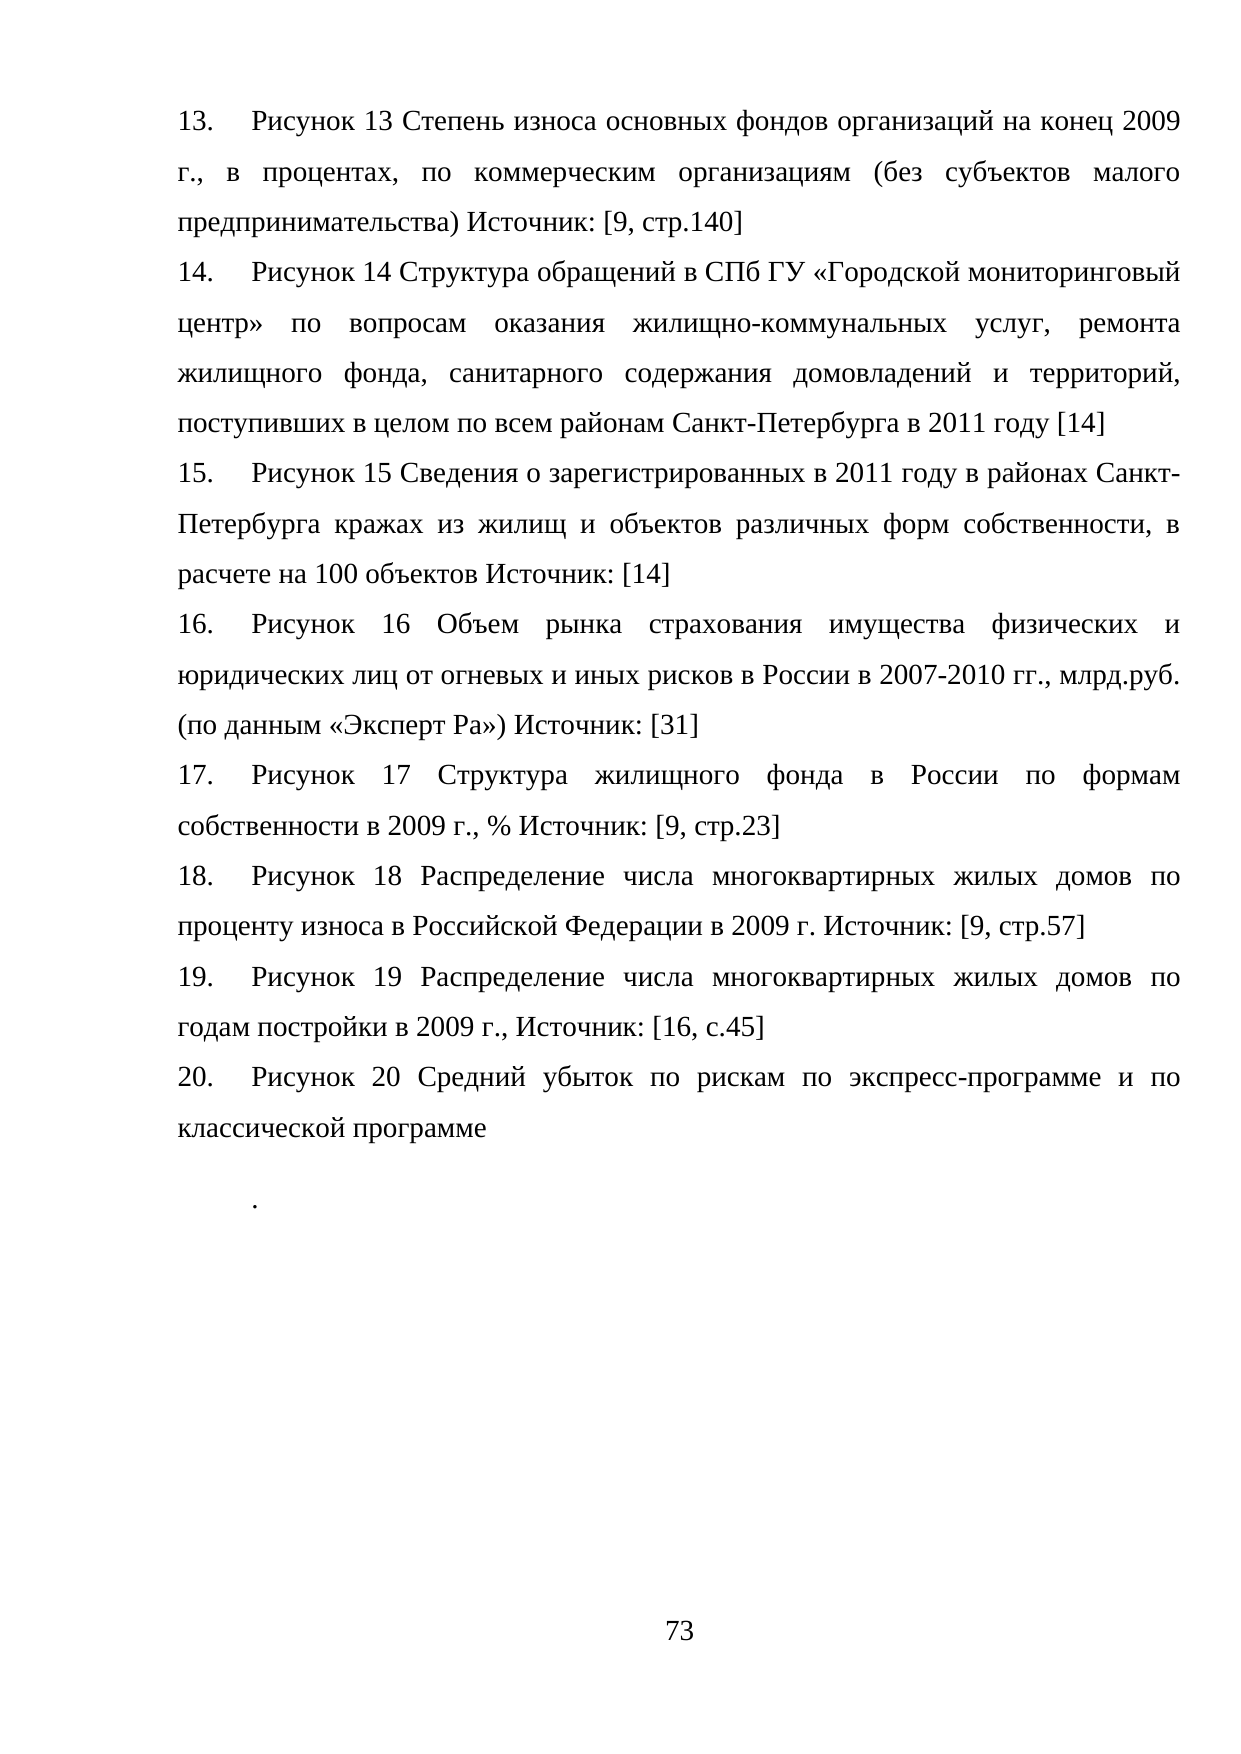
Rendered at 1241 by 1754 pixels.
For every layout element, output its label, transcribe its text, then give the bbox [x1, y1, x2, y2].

text . [177, 1181, 1181, 1214]
